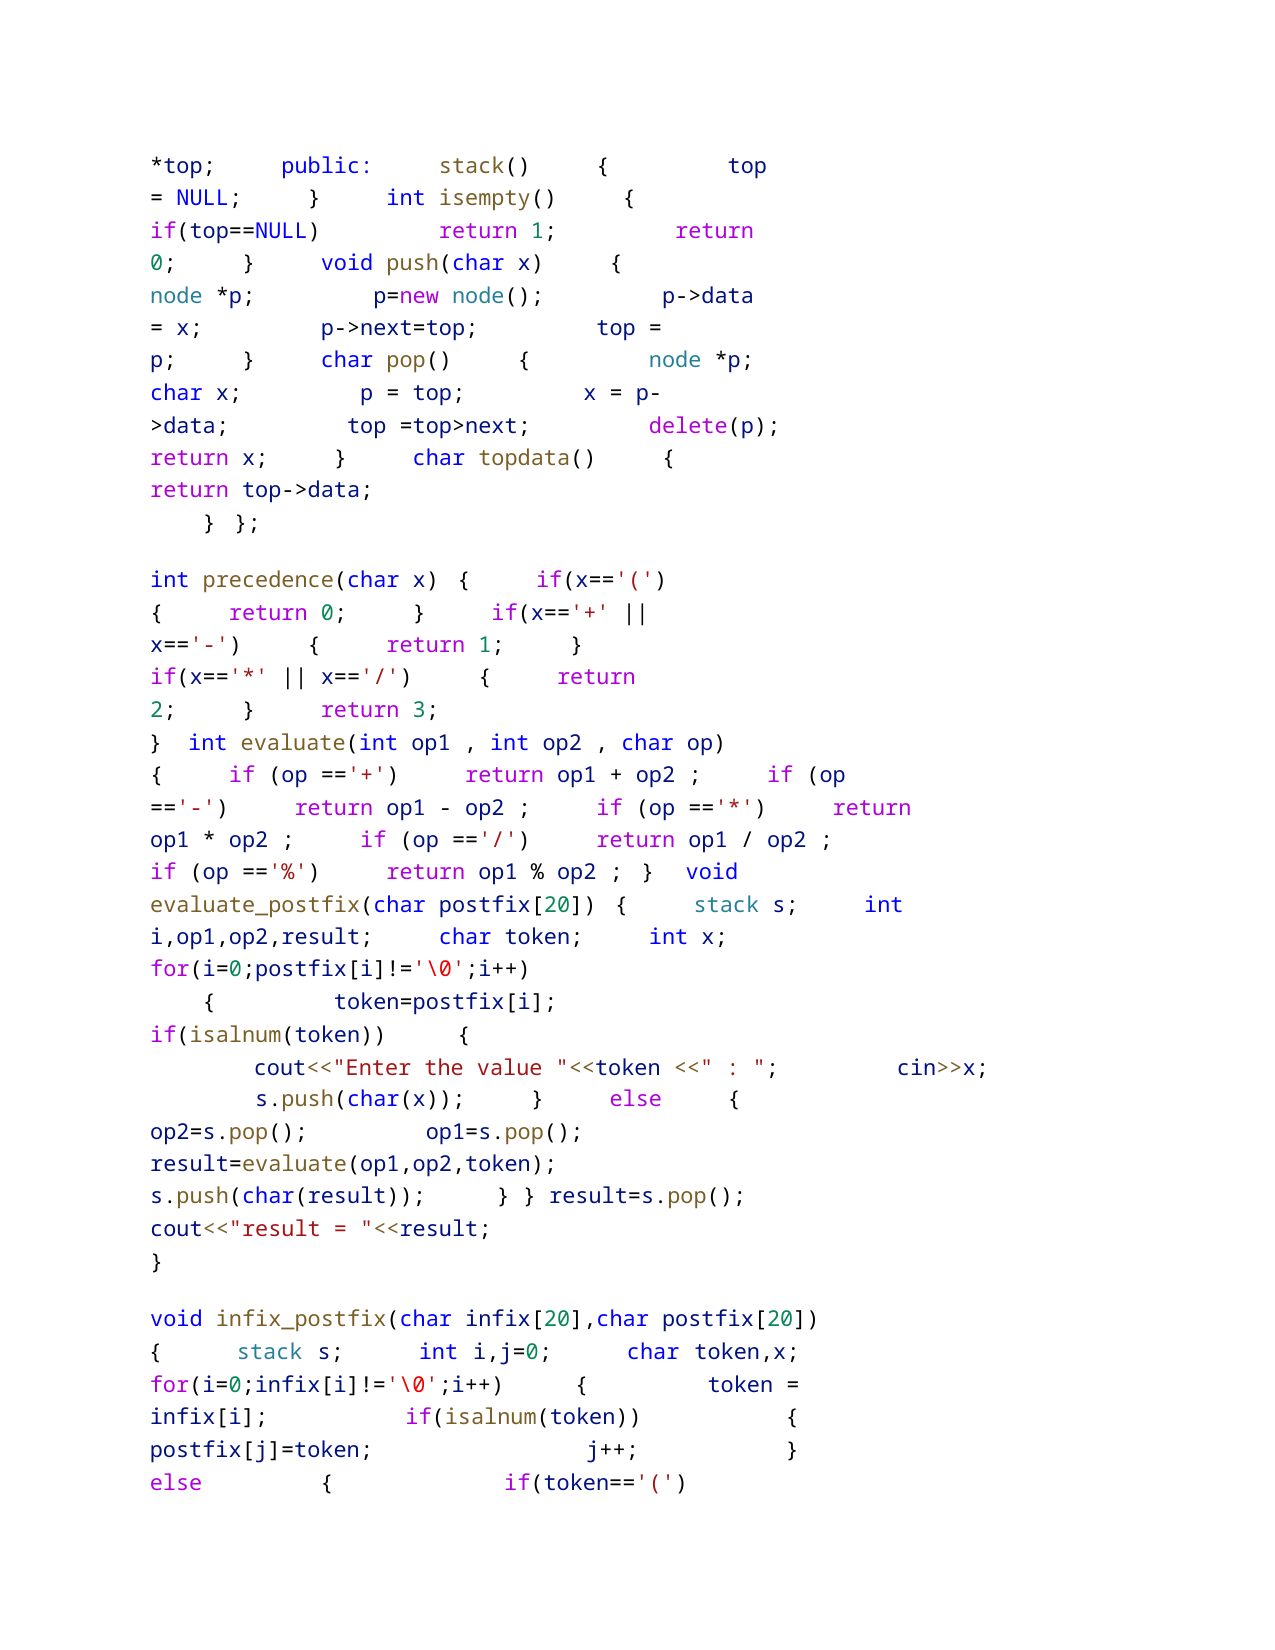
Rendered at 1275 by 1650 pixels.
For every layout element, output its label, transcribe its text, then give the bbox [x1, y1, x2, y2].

text void infix_postfix(char infix[20],char postfix[20]) [149, 1303, 1125, 1333]
text s.push(char(x)); } else { op2=s.pop(); op1=s.pop(); result=evaluate(op1,op2,token); s.push(char(result)); } } result=s.pop(); cout<<"result = "<<result; [150, 1083, 921, 1243]
text int precedence(char x) { if(x=='(') { return 0; } if(x=='+' || x=='-') { return 1; } if(x=='*' || x=='/') { return 2; } return 3; [150, 564, 744, 723]
text } int evaluate(int op1 , int op2 , char op) [148, 726, 979, 756]
text cout<<"Enter the value "<<token <<" : "; cin>>x; [148, 1051, 1125, 1081]
text { token=postfix[i]; if(isalnum(token)) { [150, 986, 697, 1048]
text >data; top =top>next; delete(p); return x; } char topdata() { return top->data; [150, 409, 812, 504]
text { if (op =='+') return op1 + op2 ; if (op =='-') return op1 - op2 ; if (op =='*') return op1 * op2 ; if (op =='/') return op1 / op2 ; if (op =='%') return op1 % op2 ; } void evaluate_postfix(char postfix[20]) { stack s; int i,op1,op2,result; char token; int x; for(i=0;postfix[i]!='\0';i++) [150, 759, 921, 983]
text } }; [150, 507, 552, 537]
text } [150, 1246, 921, 1276]
text *top; public: stack() { top = NULL; } int isempty() { if(top==NULL) return 1; return 0; } void push(char x) { node *p; p=new node(); p->data = x; p->next=top; top = p; } char pop() { node *p; char x; p = top; x = p- [150, 150, 776, 407]
text { stack s; int i,j=0; char token,x; for(i=0;infix[i]!='\0';i++) { token = infix[i]; if(isalnum(token)) { postfix[j]=token; j++; } else { if(token=='(') [148, 1336, 799, 1497]
